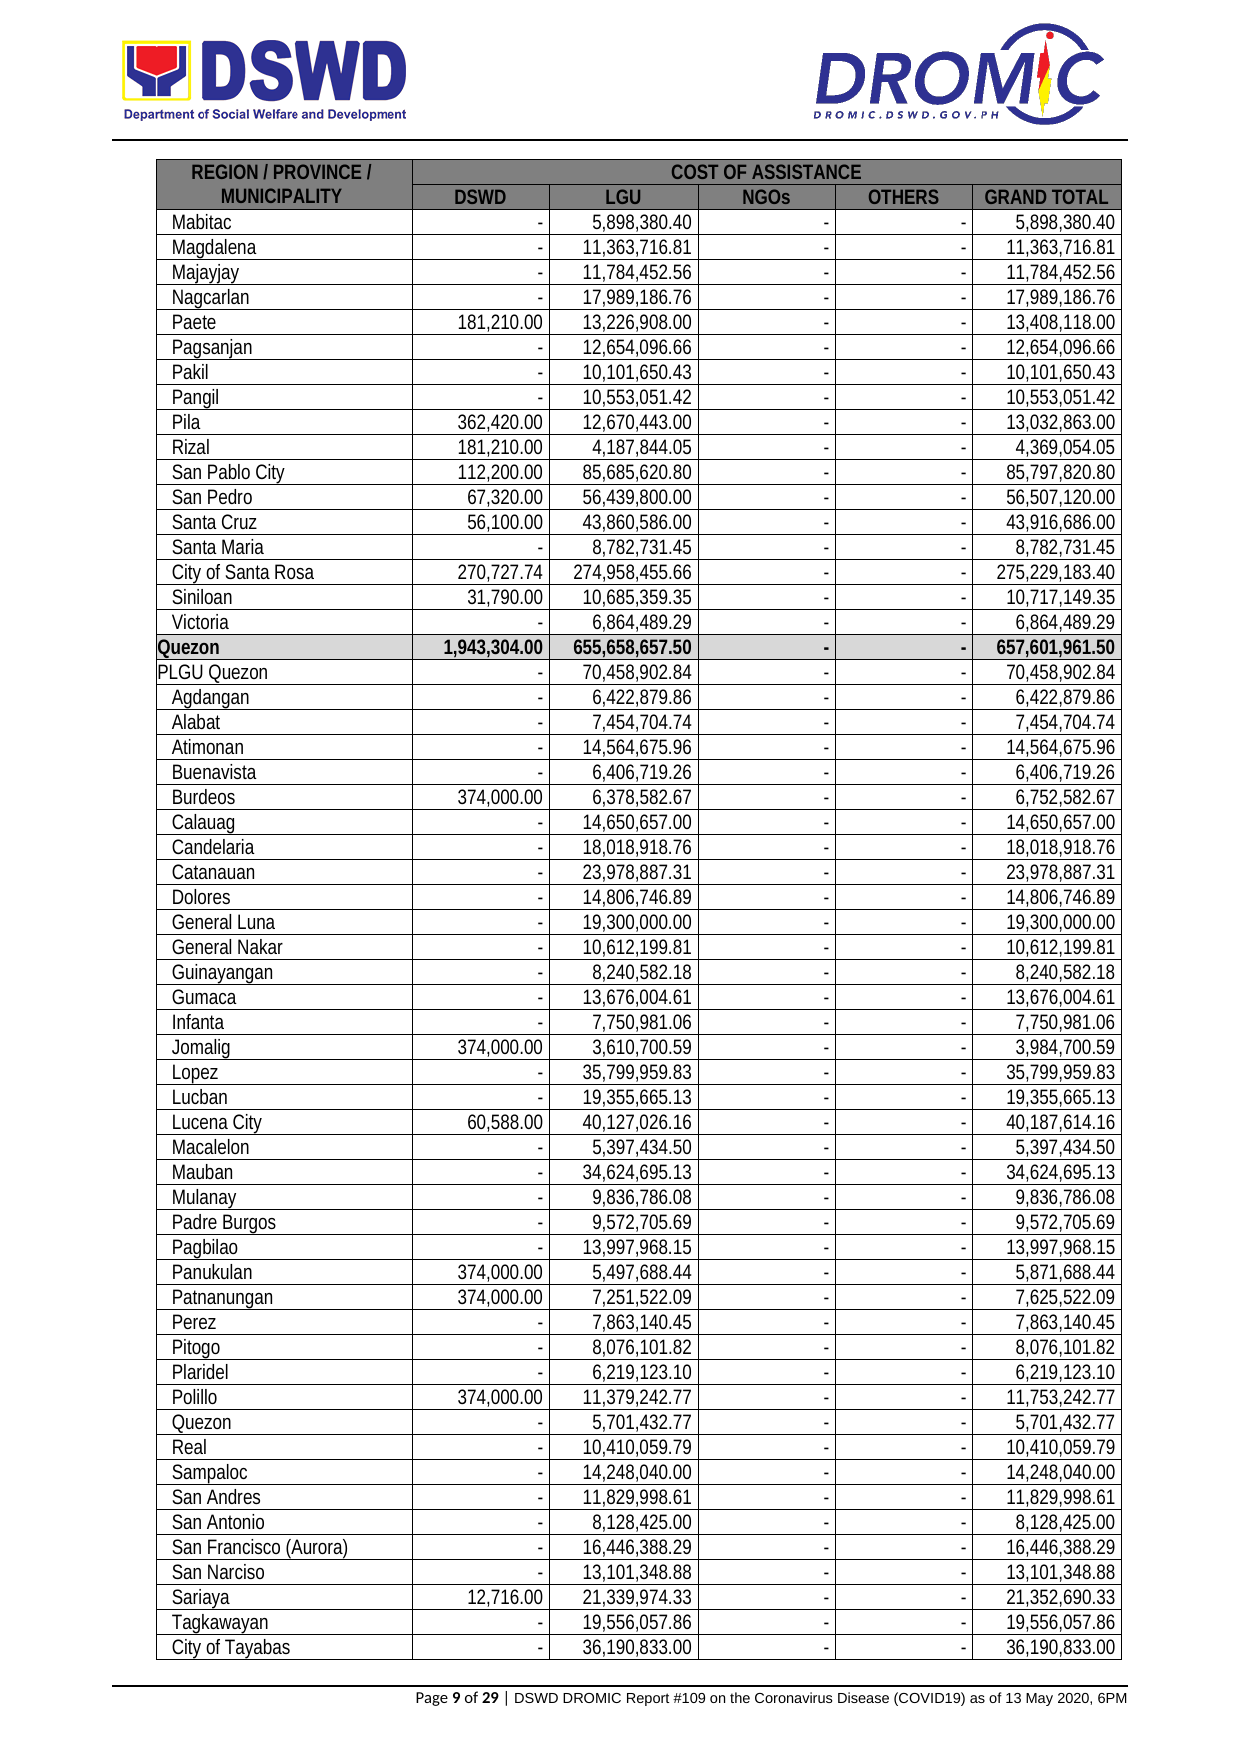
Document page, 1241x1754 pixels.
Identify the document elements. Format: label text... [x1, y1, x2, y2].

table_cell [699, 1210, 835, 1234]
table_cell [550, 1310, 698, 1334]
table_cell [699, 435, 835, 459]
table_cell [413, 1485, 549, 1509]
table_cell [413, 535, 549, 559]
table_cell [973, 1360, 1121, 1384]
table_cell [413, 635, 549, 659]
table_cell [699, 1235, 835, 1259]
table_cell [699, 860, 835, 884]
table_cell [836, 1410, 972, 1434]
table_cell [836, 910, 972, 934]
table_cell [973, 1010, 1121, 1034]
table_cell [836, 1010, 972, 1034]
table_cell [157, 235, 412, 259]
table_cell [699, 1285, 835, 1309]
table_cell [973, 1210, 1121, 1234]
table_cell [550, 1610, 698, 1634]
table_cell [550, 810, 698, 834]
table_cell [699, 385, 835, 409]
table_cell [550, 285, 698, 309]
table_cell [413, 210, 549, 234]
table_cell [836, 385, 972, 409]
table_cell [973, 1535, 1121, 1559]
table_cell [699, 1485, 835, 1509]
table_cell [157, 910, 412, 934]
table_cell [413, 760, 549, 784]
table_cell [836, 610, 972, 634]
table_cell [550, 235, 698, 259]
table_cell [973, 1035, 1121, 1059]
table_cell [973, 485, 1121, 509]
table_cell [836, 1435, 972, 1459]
table_cell DSWD [413, 185, 549, 209]
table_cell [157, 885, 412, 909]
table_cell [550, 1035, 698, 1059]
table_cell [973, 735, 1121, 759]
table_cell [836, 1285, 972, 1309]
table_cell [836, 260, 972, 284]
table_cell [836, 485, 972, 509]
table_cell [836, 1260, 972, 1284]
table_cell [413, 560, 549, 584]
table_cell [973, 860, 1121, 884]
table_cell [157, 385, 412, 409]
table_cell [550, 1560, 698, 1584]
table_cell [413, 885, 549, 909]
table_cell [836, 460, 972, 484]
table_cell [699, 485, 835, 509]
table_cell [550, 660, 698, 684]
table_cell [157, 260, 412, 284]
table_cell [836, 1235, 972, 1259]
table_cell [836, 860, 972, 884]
table_cell LGU [550, 185, 698, 209]
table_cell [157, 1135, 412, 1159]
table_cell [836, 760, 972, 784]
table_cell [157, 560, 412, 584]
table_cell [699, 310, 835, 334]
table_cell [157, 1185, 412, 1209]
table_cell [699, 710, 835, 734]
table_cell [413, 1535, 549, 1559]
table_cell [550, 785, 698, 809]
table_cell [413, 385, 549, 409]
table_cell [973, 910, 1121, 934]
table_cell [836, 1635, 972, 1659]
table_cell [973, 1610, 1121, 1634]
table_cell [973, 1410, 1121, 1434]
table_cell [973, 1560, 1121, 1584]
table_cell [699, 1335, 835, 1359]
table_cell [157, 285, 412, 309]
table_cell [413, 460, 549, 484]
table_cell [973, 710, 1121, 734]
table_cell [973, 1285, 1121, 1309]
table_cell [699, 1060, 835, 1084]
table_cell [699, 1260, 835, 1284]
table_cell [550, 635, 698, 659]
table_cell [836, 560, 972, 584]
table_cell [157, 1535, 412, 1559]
picture [112, 37, 417, 125]
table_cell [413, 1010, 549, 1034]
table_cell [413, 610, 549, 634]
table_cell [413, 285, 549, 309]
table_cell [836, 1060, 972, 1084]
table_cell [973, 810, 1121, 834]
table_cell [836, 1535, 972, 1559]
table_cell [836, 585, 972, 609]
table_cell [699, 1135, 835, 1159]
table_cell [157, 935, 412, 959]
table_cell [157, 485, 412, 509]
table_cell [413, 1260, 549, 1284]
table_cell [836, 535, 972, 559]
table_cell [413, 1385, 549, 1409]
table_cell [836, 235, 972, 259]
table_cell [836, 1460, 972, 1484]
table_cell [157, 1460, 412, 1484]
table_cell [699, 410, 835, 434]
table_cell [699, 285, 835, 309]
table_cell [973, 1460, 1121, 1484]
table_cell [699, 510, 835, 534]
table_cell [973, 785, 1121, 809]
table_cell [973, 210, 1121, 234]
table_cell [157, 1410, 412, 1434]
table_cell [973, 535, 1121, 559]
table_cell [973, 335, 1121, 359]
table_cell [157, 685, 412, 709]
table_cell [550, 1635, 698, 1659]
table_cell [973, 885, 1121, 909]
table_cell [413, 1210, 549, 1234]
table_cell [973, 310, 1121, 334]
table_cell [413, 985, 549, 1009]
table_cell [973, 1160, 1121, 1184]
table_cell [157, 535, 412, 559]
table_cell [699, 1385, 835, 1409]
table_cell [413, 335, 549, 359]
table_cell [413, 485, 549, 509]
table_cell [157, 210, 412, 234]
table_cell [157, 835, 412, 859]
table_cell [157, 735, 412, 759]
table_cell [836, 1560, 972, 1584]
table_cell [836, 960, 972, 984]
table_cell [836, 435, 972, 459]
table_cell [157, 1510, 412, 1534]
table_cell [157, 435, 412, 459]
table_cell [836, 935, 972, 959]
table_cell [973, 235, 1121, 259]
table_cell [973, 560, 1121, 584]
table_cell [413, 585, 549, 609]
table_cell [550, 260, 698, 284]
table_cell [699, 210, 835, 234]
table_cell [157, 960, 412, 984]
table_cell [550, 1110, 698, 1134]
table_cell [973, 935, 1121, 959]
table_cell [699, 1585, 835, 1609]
table_header REGION / PROVINCE / MUNICIPALITY [157, 160, 412, 209]
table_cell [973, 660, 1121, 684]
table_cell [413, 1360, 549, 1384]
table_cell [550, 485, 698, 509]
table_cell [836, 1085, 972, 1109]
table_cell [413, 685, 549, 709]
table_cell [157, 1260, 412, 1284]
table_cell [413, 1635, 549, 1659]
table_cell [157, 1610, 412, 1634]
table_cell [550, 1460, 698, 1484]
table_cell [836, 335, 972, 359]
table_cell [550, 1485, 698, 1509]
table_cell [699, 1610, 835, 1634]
table_cell GRAND TOTAL [973, 185, 1121, 209]
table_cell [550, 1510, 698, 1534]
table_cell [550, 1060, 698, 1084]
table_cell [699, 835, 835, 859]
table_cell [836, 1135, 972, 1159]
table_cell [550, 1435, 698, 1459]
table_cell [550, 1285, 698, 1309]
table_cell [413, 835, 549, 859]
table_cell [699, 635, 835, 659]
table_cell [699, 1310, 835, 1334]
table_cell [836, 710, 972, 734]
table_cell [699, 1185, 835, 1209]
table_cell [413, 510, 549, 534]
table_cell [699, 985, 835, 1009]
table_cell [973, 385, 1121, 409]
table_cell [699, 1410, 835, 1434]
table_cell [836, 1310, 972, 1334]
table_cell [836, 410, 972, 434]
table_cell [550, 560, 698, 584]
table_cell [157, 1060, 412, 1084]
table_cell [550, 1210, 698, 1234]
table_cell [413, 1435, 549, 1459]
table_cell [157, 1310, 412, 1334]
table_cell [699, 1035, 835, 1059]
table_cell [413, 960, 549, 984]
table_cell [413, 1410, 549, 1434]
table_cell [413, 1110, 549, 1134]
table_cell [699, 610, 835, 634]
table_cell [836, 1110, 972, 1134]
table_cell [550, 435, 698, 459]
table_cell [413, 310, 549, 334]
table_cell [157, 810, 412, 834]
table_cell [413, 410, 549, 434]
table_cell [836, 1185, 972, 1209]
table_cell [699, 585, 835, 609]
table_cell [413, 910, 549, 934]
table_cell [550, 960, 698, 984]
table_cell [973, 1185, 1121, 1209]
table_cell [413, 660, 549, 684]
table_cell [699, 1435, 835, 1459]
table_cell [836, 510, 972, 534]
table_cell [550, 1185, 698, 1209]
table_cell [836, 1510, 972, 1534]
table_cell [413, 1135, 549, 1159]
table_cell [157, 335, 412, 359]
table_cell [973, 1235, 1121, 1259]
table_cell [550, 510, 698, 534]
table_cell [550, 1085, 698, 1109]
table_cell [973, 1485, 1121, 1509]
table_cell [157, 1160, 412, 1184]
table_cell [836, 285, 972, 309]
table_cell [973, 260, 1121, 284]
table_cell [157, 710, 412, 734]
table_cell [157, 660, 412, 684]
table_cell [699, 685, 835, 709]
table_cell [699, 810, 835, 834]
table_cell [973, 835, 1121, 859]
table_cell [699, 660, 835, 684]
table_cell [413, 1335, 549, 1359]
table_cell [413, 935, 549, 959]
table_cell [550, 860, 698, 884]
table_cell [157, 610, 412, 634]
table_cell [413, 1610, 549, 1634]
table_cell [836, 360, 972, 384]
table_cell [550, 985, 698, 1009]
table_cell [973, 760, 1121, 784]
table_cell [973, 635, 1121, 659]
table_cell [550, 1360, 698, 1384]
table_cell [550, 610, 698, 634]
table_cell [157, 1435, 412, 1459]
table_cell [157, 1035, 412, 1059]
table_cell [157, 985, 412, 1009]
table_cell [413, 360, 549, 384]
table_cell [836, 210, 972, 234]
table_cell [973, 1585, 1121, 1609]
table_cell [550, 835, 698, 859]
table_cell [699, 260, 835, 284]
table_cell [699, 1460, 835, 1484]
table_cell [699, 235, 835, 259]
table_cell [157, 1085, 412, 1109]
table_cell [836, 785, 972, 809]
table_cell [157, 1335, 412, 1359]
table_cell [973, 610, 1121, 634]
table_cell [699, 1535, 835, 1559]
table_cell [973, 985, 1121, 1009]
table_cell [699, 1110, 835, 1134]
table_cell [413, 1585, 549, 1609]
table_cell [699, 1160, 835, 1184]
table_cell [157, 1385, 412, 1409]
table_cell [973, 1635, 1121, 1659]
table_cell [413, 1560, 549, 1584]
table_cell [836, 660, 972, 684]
table_cell OTHERS [836, 185, 972, 209]
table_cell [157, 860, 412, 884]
table_cell NGOs [699, 185, 835, 209]
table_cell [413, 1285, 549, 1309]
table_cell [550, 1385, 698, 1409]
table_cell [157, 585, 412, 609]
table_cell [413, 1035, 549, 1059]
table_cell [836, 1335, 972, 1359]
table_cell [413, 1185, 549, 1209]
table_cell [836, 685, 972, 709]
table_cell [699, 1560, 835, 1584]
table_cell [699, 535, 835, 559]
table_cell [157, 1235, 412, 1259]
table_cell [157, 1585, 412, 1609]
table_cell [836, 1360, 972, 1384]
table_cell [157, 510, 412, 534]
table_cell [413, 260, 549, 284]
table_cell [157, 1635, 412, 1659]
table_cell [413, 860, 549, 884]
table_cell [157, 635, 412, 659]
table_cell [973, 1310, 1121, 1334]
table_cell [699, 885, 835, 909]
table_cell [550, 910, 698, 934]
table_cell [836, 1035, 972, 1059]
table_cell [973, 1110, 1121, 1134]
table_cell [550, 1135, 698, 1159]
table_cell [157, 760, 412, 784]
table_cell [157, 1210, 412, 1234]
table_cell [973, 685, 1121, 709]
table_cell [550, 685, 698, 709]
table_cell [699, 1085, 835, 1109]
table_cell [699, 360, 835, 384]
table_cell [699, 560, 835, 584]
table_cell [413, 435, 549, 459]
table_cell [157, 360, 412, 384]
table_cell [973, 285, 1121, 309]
picture [781, 23, 1133, 125]
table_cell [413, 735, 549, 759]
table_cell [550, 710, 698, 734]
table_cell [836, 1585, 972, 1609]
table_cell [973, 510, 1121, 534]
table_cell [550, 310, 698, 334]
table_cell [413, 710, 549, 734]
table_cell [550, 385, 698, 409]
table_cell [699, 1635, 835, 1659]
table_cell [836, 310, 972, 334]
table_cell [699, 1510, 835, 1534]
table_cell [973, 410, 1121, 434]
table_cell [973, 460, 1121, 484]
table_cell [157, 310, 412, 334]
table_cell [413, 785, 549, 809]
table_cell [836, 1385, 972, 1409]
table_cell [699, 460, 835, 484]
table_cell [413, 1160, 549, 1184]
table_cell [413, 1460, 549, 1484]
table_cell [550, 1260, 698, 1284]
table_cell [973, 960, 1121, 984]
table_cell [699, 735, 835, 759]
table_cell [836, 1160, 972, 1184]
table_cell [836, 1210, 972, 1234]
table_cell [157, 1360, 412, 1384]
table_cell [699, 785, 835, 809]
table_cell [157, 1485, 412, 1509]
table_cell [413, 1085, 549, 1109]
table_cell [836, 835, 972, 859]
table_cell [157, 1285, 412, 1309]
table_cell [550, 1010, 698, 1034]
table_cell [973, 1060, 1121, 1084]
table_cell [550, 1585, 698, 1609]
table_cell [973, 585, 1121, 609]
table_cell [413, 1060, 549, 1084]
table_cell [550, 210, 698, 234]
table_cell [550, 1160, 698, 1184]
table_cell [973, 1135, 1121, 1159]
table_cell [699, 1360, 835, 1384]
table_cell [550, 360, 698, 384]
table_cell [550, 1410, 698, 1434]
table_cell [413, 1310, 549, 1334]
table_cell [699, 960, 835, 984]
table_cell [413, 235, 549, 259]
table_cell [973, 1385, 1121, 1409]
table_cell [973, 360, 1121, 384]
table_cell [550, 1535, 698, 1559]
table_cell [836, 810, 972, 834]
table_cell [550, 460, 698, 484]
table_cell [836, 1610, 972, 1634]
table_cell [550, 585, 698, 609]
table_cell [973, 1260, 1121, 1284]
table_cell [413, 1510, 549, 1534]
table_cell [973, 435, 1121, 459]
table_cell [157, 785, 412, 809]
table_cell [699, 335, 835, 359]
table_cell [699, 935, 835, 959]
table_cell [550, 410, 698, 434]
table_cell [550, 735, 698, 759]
table_header COST OF ASSISTANCE [413, 160, 1121, 184]
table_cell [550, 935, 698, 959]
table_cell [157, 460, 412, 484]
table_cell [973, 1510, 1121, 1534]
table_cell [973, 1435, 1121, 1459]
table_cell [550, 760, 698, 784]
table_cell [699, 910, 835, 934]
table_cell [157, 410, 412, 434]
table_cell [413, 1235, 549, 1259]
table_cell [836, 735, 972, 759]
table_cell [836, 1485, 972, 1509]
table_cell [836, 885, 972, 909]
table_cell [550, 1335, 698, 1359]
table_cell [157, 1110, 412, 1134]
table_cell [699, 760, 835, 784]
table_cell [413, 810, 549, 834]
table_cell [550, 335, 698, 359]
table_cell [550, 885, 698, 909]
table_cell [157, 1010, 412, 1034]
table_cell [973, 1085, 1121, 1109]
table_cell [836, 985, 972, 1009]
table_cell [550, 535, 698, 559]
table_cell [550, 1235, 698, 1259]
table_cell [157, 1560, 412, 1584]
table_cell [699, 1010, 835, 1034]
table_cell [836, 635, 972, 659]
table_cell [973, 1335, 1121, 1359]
